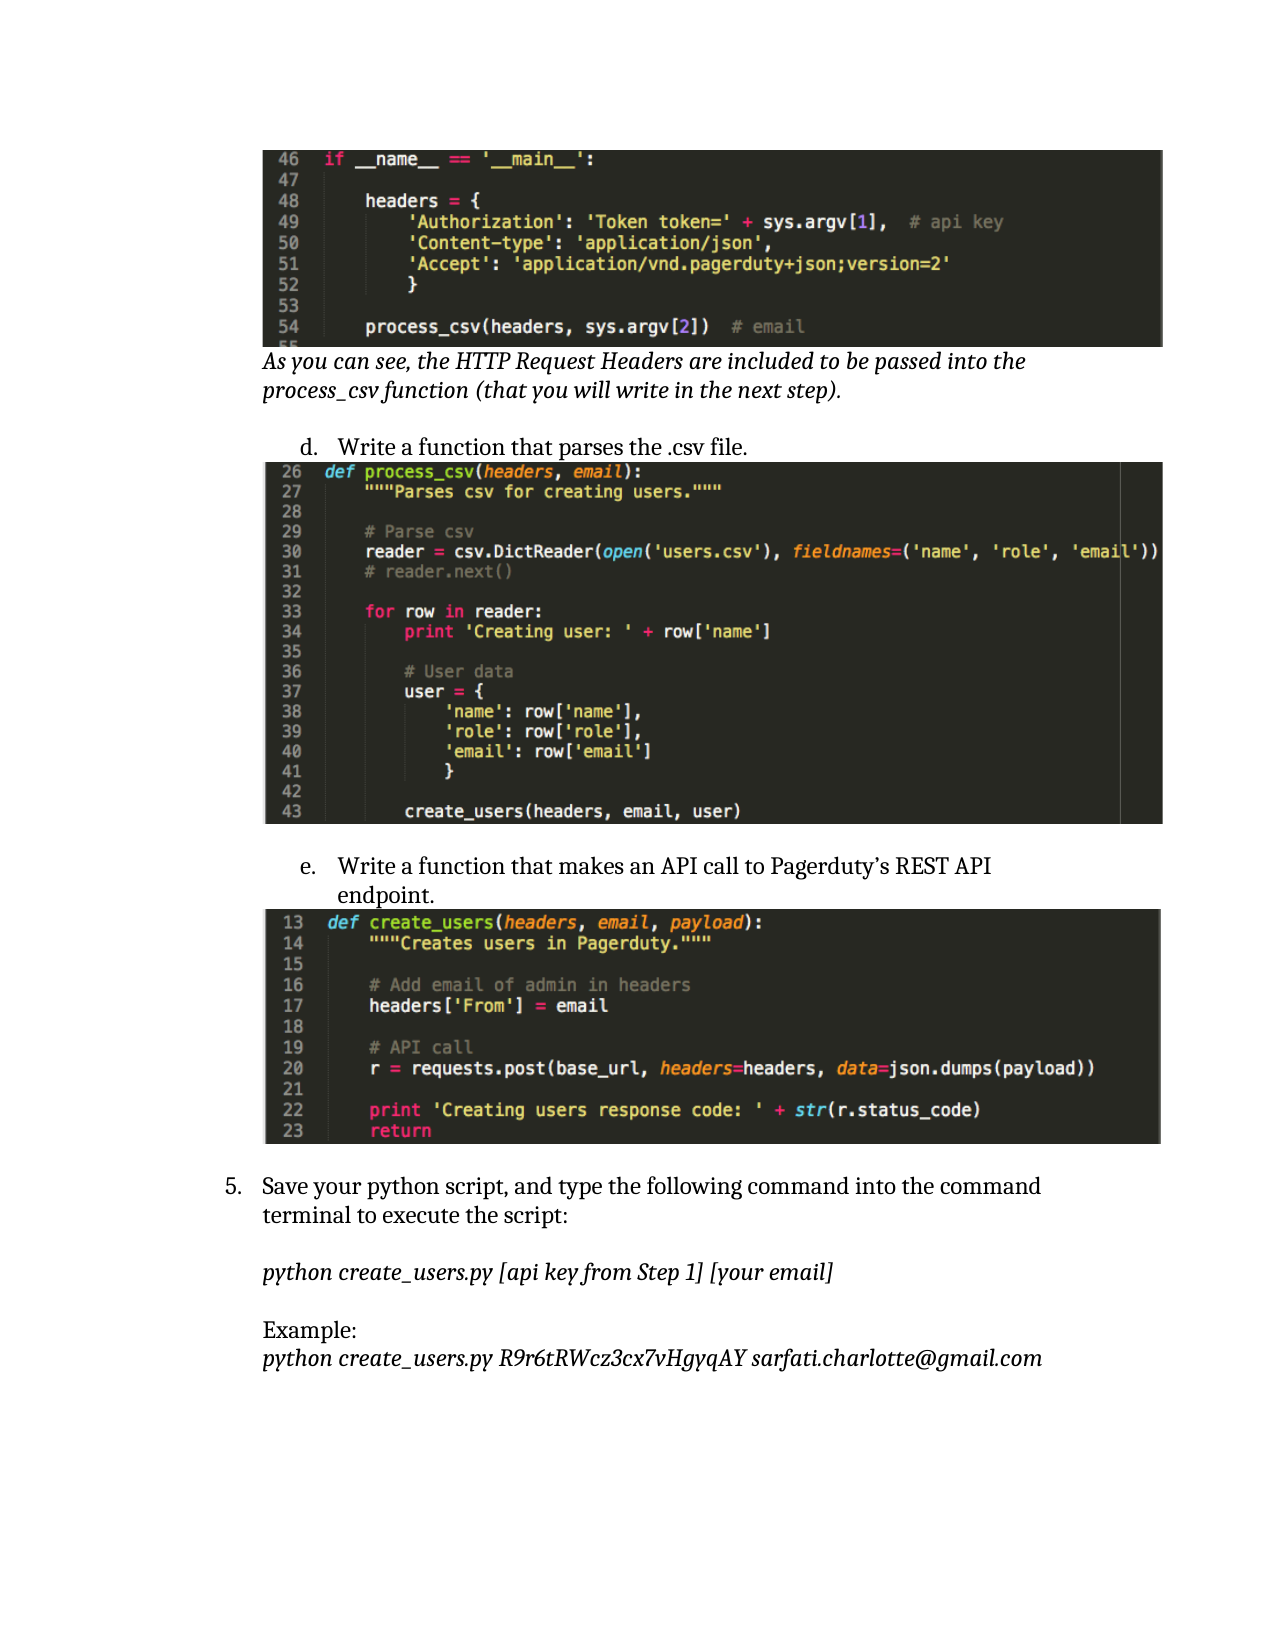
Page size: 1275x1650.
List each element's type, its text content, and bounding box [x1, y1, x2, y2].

list python create_users.py [api key from Step 1] [your email] [262, 1258, 1087, 1287]
text As you can see, the HTTP Request Headers are included to be passed into the process_csv function (that you will write in the next step). [262, 347, 1087, 404]
list Save your python script, and type the following command into the command terminal to execute the script: [225, 1172, 1087, 1229]
picture [262, 462, 1163, 824]
list Write a function that parses the .csv file. [300, 433, 1087, 462]
list Write a function that makes an API call to Pagerduty’s REST API endpoint. [300, 852, 1087, 909]
list Example: [262, 1316, 1087, 1344]
picture [262, 909, 1161, 1144]
list python create_users.py R9r6tRWcz3cx7vHgyqAY sarfati.charlotte@gmail.com [262, 1344, 1087, 1373]
picture [262, 150, 1163, 347]
